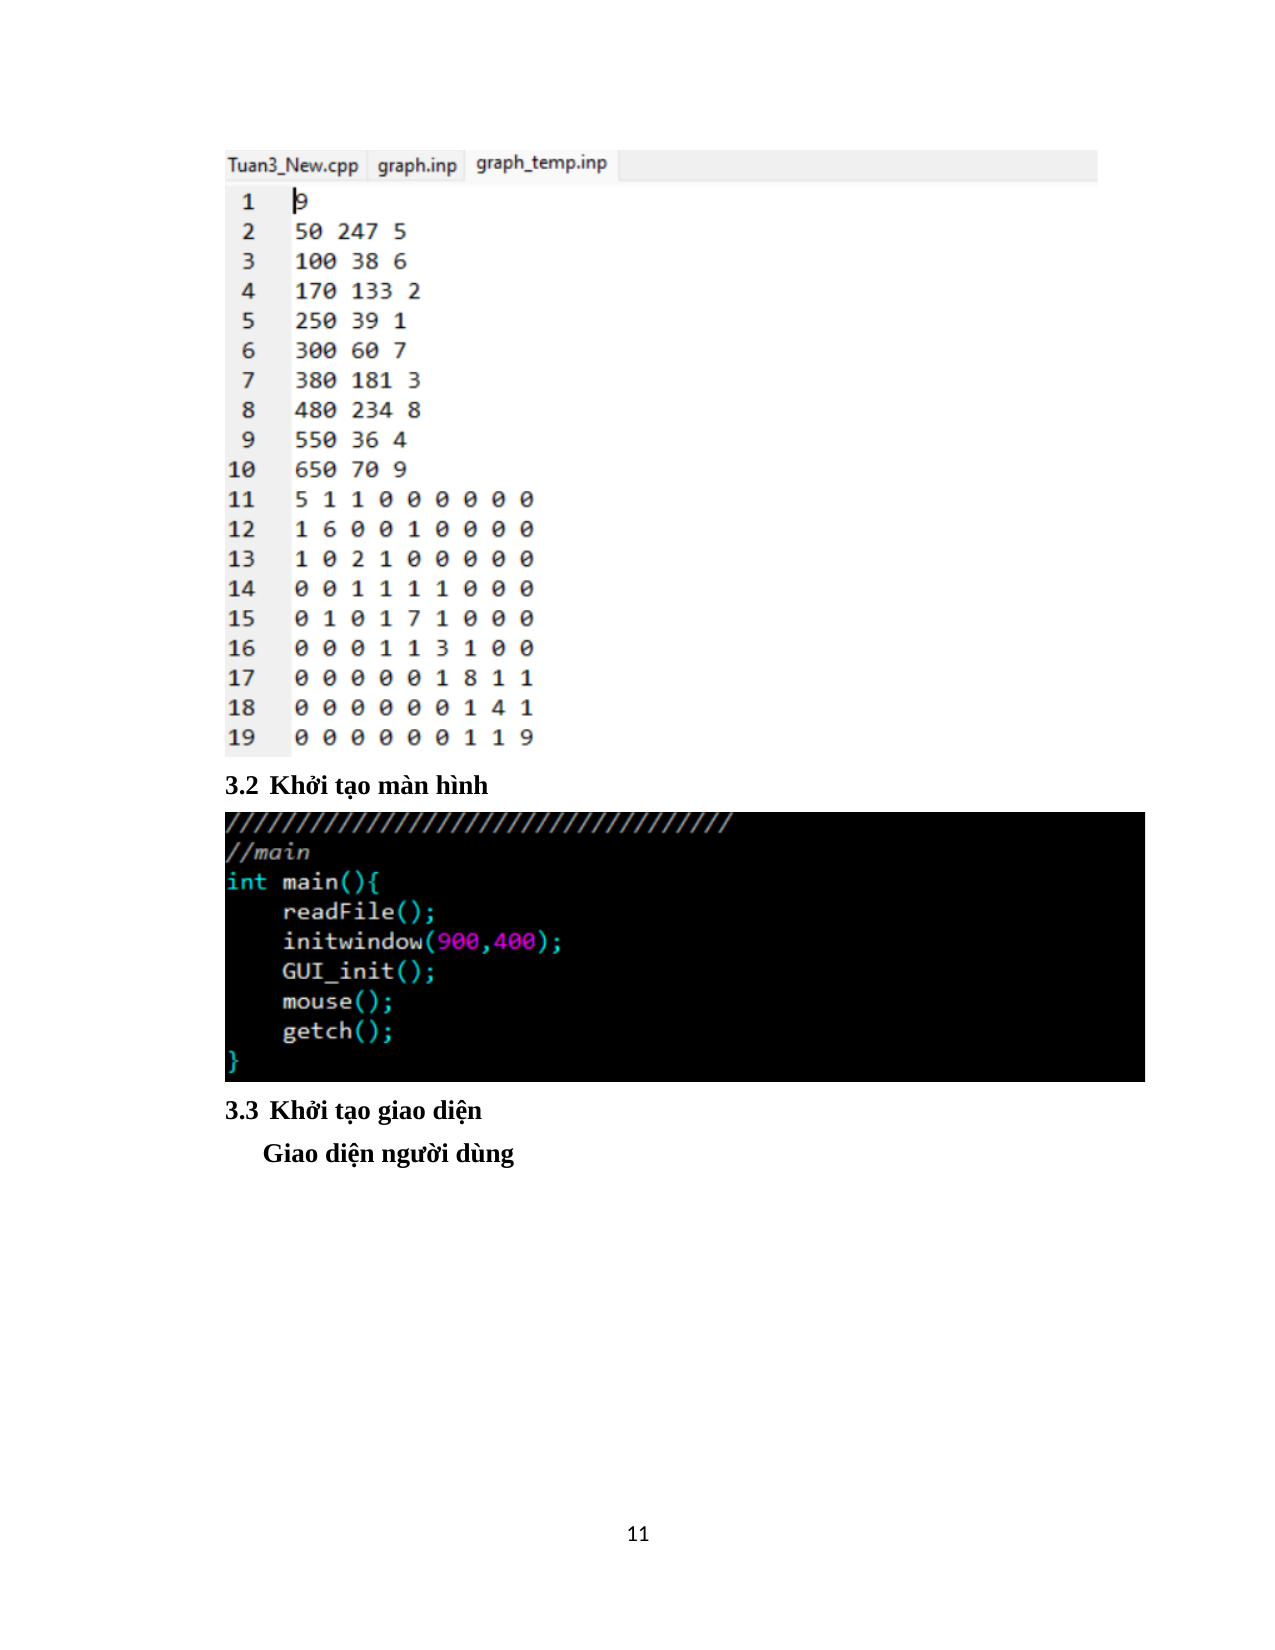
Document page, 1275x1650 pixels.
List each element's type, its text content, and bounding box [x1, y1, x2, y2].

subtitle Khởi tạo màn hình [225, 769, 1125, 800]
subtitle Khởi tạo giao diện [225, 1094, 1125, 1125]
picture [225, 812, 1146, 1082]
picture [225, 150, 1098, 757]
text Giao diện người dùng [187, 1137, 1125, 1168]
